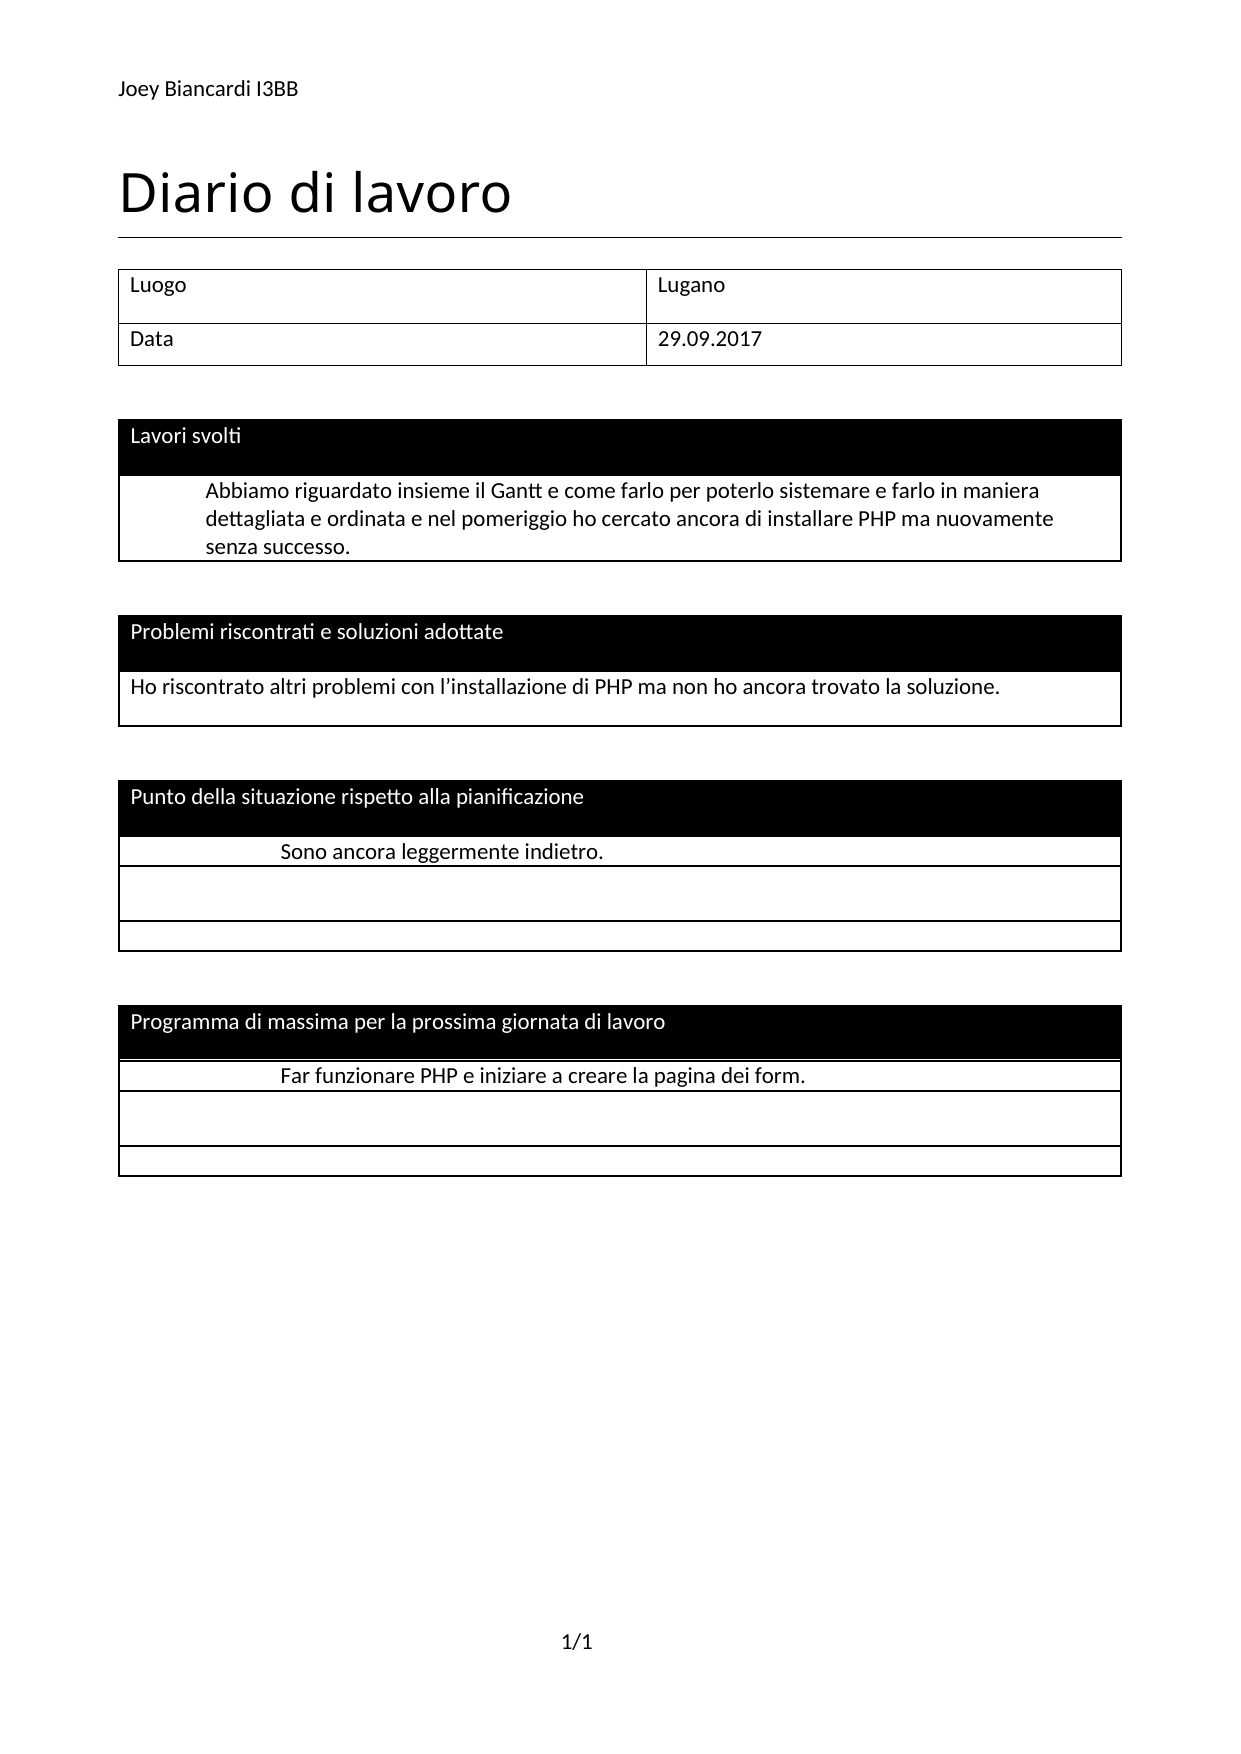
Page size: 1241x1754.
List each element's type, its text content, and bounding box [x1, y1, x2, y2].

table_cell Far funzionare PHP e iniziare a creare la pagina dei form. [120, 1062, 1120, 1090]
table_header Programma di massima per la prossima giornata di lavoro [120, 1007, 1120, 1059]
table_cell Abbiamo riguardato insieme il Gantt e come farlo per poterlo sistemare e farlo in maniera dettagliata e ordinata e nel pomeriggio ho cercato ancora di installare PHP ma nuovamente senza successo. [120, 476, 1120, 560]
table_cell [120, 867, 1120, 919]
table_cell 29.09.2017 [647, 324, 1121, 365]
table_header Lugano [647, 270, 1121, 323]
title Diario di lavoro [118, 155, 1122, 237]
table_cell Ho riscontrato altri problemi con l’installazione di PHP ma non ho ancora trovato la soluzione. [120, 672, 1120, 725]
table_cell [120, 1092, 1120, 1144]
table_cell [120, 1147, 1120, 1174]
table_header Problemi riscontrati e soluzioni adottate [120, 617, 1120, 670]
table_header Luogo [119, 270, 646, 323]
table_header Lavori svolti [120, 421, 1120, 474]
table_cell [120, 922, 1120, 950]
table_cell Sono ancora leggermente indietro. [120, 837, 1120, 865]
table_cell Data [119, 324, 646, 365]
table_header Punto della situazione rispetto alla pianificazione [120, 782, 1120, 835]
